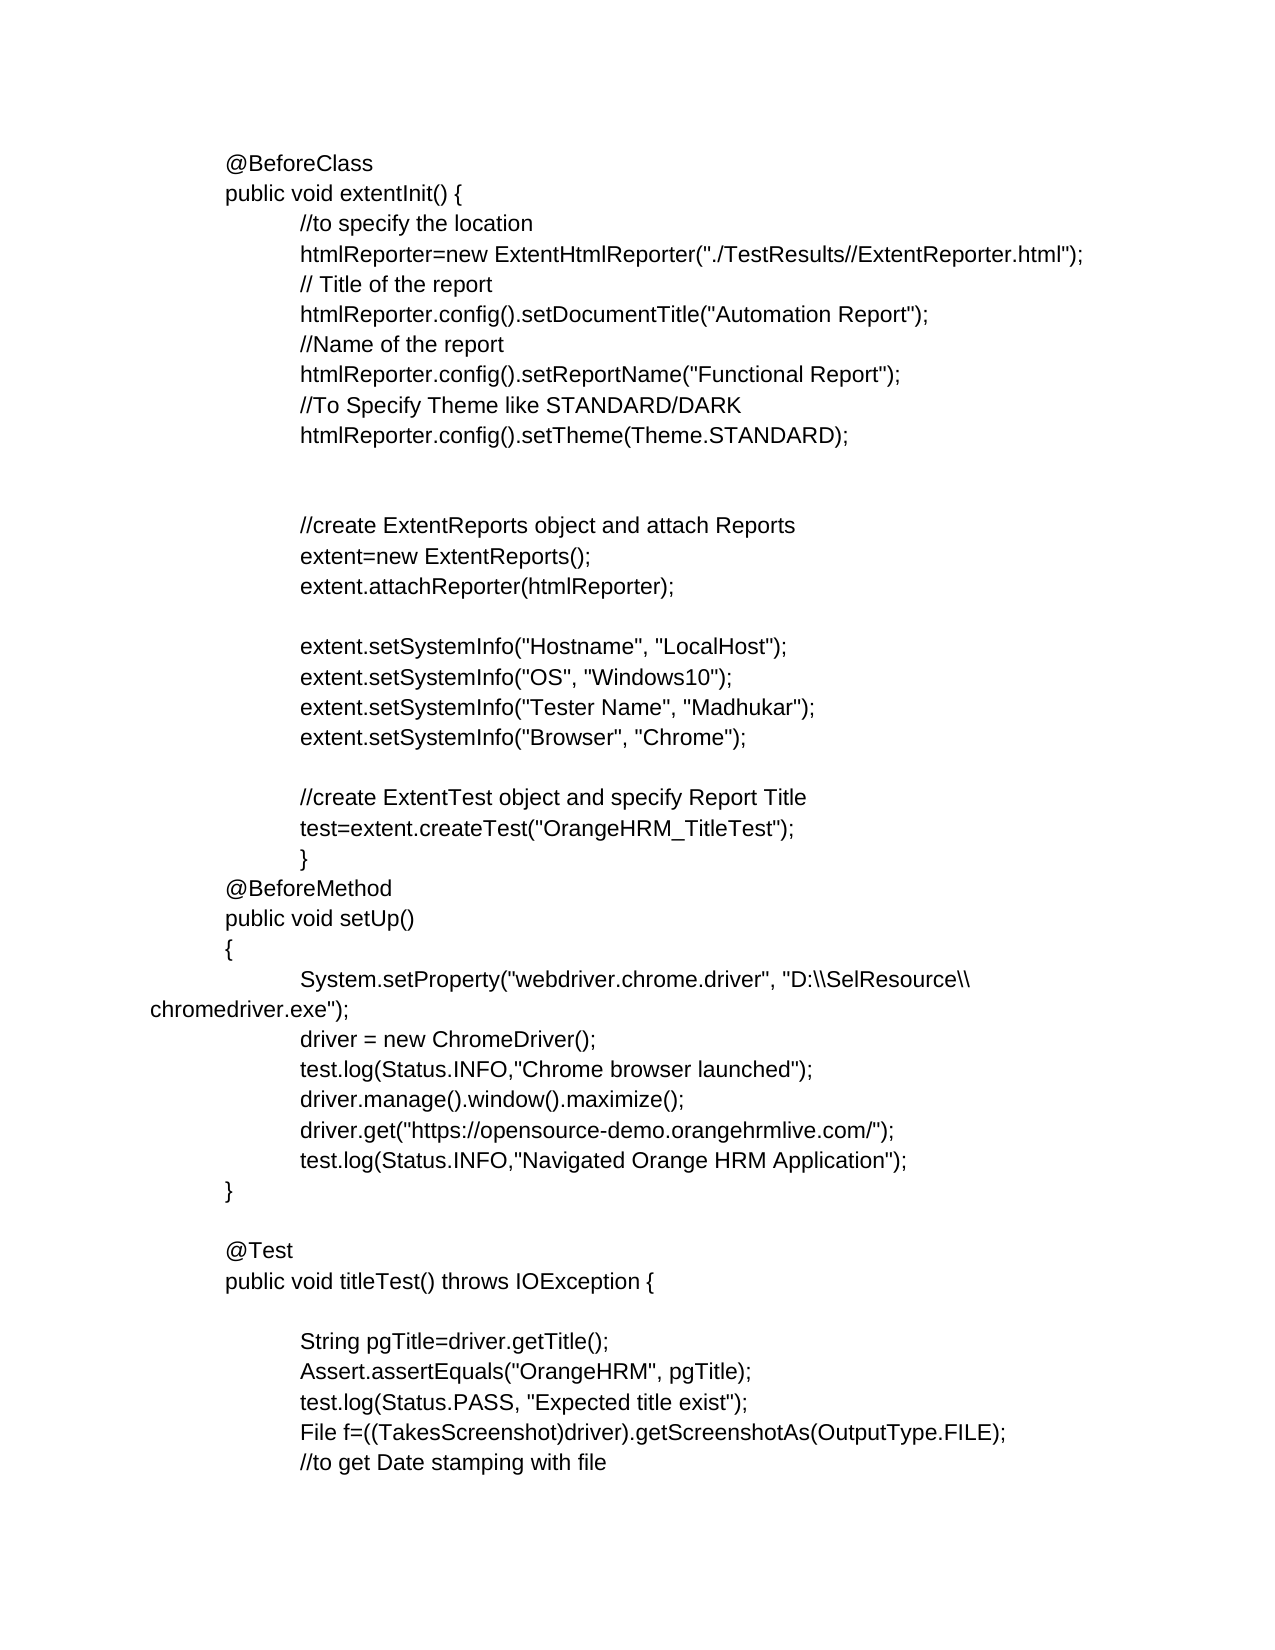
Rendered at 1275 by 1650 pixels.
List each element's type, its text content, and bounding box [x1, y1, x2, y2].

text //To Specify Theme like STANDARD/DARK [150, 392, 1125, 418]
text htmlReporter.config().setReportName("Functional Report"); [150, 361, 1125, 388]
text @BeforeMethod [150, 875, 1125, 901]
text //to specify the location [150, 210, 1125, 237]
text driver.get("https://opensource-demo.orangehrmlive.com/"); [150, 1117, 1125, 1143]
text public void extentInit() { [150, 180, 1125, 207]
text extent.setSystemInfo("Browser", "Chrome"); [150, 724, 1125, 750]
text } [150, 1177, 1125, 1203]
text extent=new ExtentReports(); [150, 543, 1125, 569]
text Assert.assertEquals("OrangeHRM", pgTitle); [150, 1358, 1125, 1385]
text test.log(Status.INFO,"Navigated Orange HRM Application"); [150, 1147, 1125, 1173]
text test.log(Status.PASS, "Expected title exist"); [150, 1388, 1125, 1415]
text test.log(Status.INFO,"Chrome browser launched"); [150, 1056, 1125, 1083]
text extent.attachReporter(htmlReporter); [150, 573, 1125, 599]
text } [150, 845, 1125, 871]
text //create ExtentReports object and attach Reports [150, 512, 1125, 539]
text //Name of the report [150, 331, 1125, 358]
text htmlReporter.config().setTheme(Theme.STANDARD); [150, 422, 1125, 448]
text test=extent.createTest("OrangeHRM_TitleTest"); [150, 814, 1125, 841]
text driver = new ChromeDriver(); [150, 1026, 1125, 1052]
text extent.setSystemInfo("Hostname", "LocalHost"); [150, 633, 1125, 660]
text htmlReporter.config().setDocumentTitle("Automation Report"); [150, 301, 1125, 327]
text public void titleTest() throws IOException { [150, 1268, 1125, 1294]
text { [150, 935, 1125, 962]
text htmlReporter=new ExtentHtmlReporter("./TestResults//ExtentReporter.html"); [150, 241, 1125, 267]
text @Test [150, 1237, 1125, 1264]
text System.setProperty("webdriver.chrome.driver", "D:\\SelResource\\chromedriver.exe"); [150, 966, 1125, 1022]
text extent.setSystemInfo("Tester Name", "Madhukar"); [150, 694, 1125, 720]
text //to get Date stamping with file [150, 1449, 1125, 1475]
text public void setUp() [150, 905, 1125, 932]
text driver.manage().window().maximize(); [150, 1086, 1125, 1113]
text //create ExtentTest object and specify Report Title [150, 784, 1125, 811]
text // Title of the report [150, 271, 1125, 297]
text String pgTitle=driver.getTitle(); [150, 1328, 1125, 1354]
text @BeforeClass [150, 150, 1125, 176]
text extent.setSystemInfo("OS", "Windows10"); [150, 663, 1125, 690]
text File f=((TakesScreenshot)driver).getScreenshotAs(OutputType.FILE); [150, 1419, 1125, 1445]
